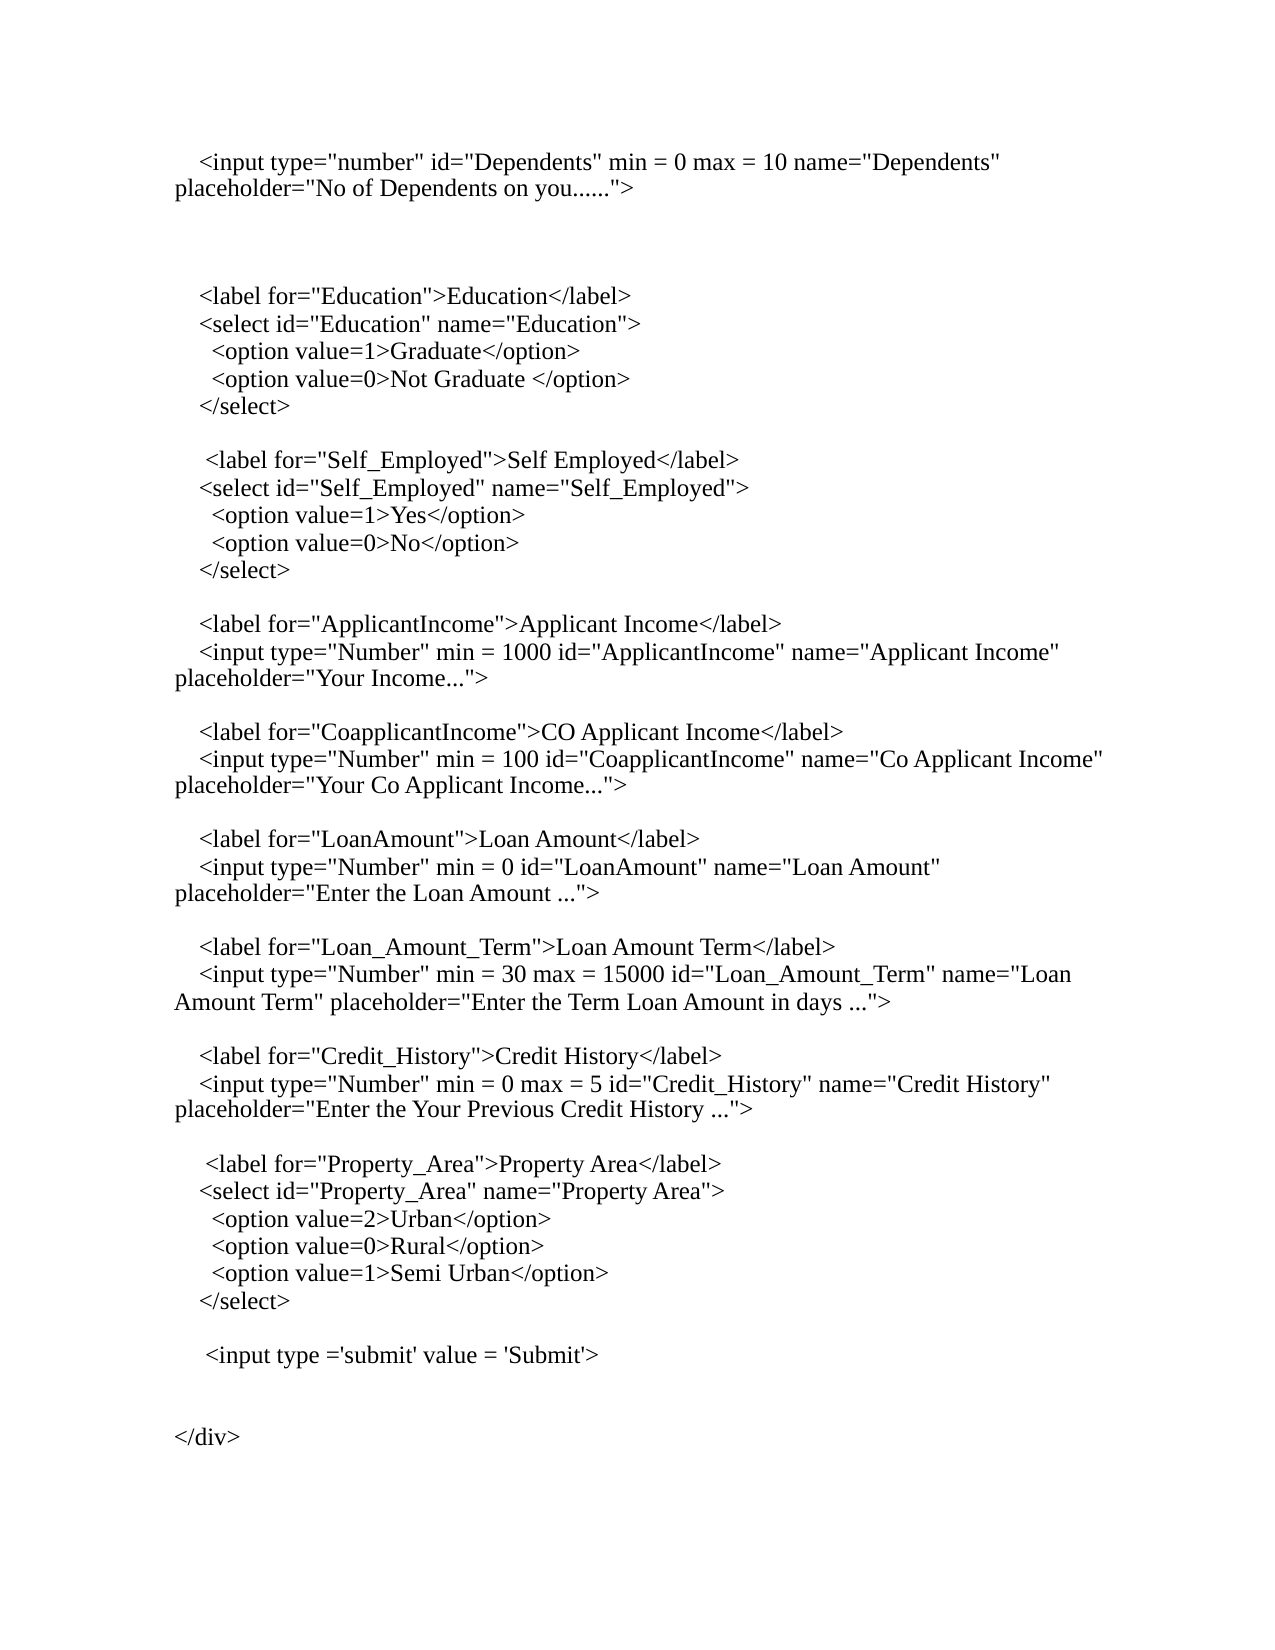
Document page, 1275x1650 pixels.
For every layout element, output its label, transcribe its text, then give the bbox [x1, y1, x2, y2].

text <input type="Number" min = 100 id="CoapplicantIncome" name="Co Applicant Income" placeholder="Your Co Applicant Income..."> [173, 747, 1125, 799]
text <option value=1>Yes</option> [173, 503, 1125, 529]
text <option value=0>No</option> [173, 530, 1125, 556]
text <label for="Education">Education</label> [173, 284, 1125, 310]
text <option value=2>Urban</option> [173, 1206, 1125, 1232]
text </select> [173, 394, 1125, 419]
text <select id="Self_Employed" name="Self_Employed"> [173, 476, 1125, 501]
text <label for="Self_Employed">Self Employed</label> [173, 448, 1125, 474]
text <label for="Credit_History">Credit History</label> [173, 1044, 1125, 1070]
text <option value=1>Semi Urban</option> [173, 1261, 1125, 1287]
text <input type="Number" min = 30 max = 15000 id="Loan_Amount_Term" name="Loan [173, 962, 1125, 988]
text Amount Term" placeholder="Enter the Term Loan Amount in days ..."> [173, 990, 1125, 1016]
text <label for="CoapplicantIncome">CO Applicant Income</label> [173, 720, 1125, 746]
text <input type="number" id="Dependents" min = 0 max = 10 name="Dependents" placeholder="No of Dependents on you......"> [173, 150, 1125, 202]
text <input type="Number" min = 0 id="LoanAmount" name="Loan Amount" placeholder="Enter the Loan Amount ..."> [173, 855, 1125, 906]
text <option value=0>Rural</option> [173, 1234, 1125, 1260]
text </div> [173, 1424, 1125, 1450]
text <select id="Property_Area" name="Property Area"> [173, 1179, 1125, 1205]
text <input type ='submit' value = 'Submit'> [173, 1343, 1125, 1369]
text <label for="ApplicantIncome">Applicant Income</label> [173, 612, 1125, 638]
text <option value=0>Not Graduate </option> [173, 366, 1125, 392]
text </select> [173, 558, 1125, 583]
text <option value=1>Graduate</option> [173, 339, 1125, 365]
text <label for="Loan_Amount_Term">Loan Amount Term</label> [173, 935, 1125, 961]
text <label for="Property_Area">Property Area</label> [173, 1152, 1125, 1177]
text <input type="Number" min = 1000 id="ApplicantIncome" name="Applicant Income" placeholder="Your Income..."> [173, 639, 1125, 691]
text <label for="LoanAmount">Loan Amount</label> [173, 827, 1125, 853]
text <select id="Education" name="Education"> [173, 312, 1125, 337]
text </select> [173, 1289, 1125, 1314]
text <input type="Number" min = 0 max = 5 id="Credit_History" name="Credit History" placeholder="Enter the Your Previous Credit History ..."> [173, 1071, 1125, 1123]
